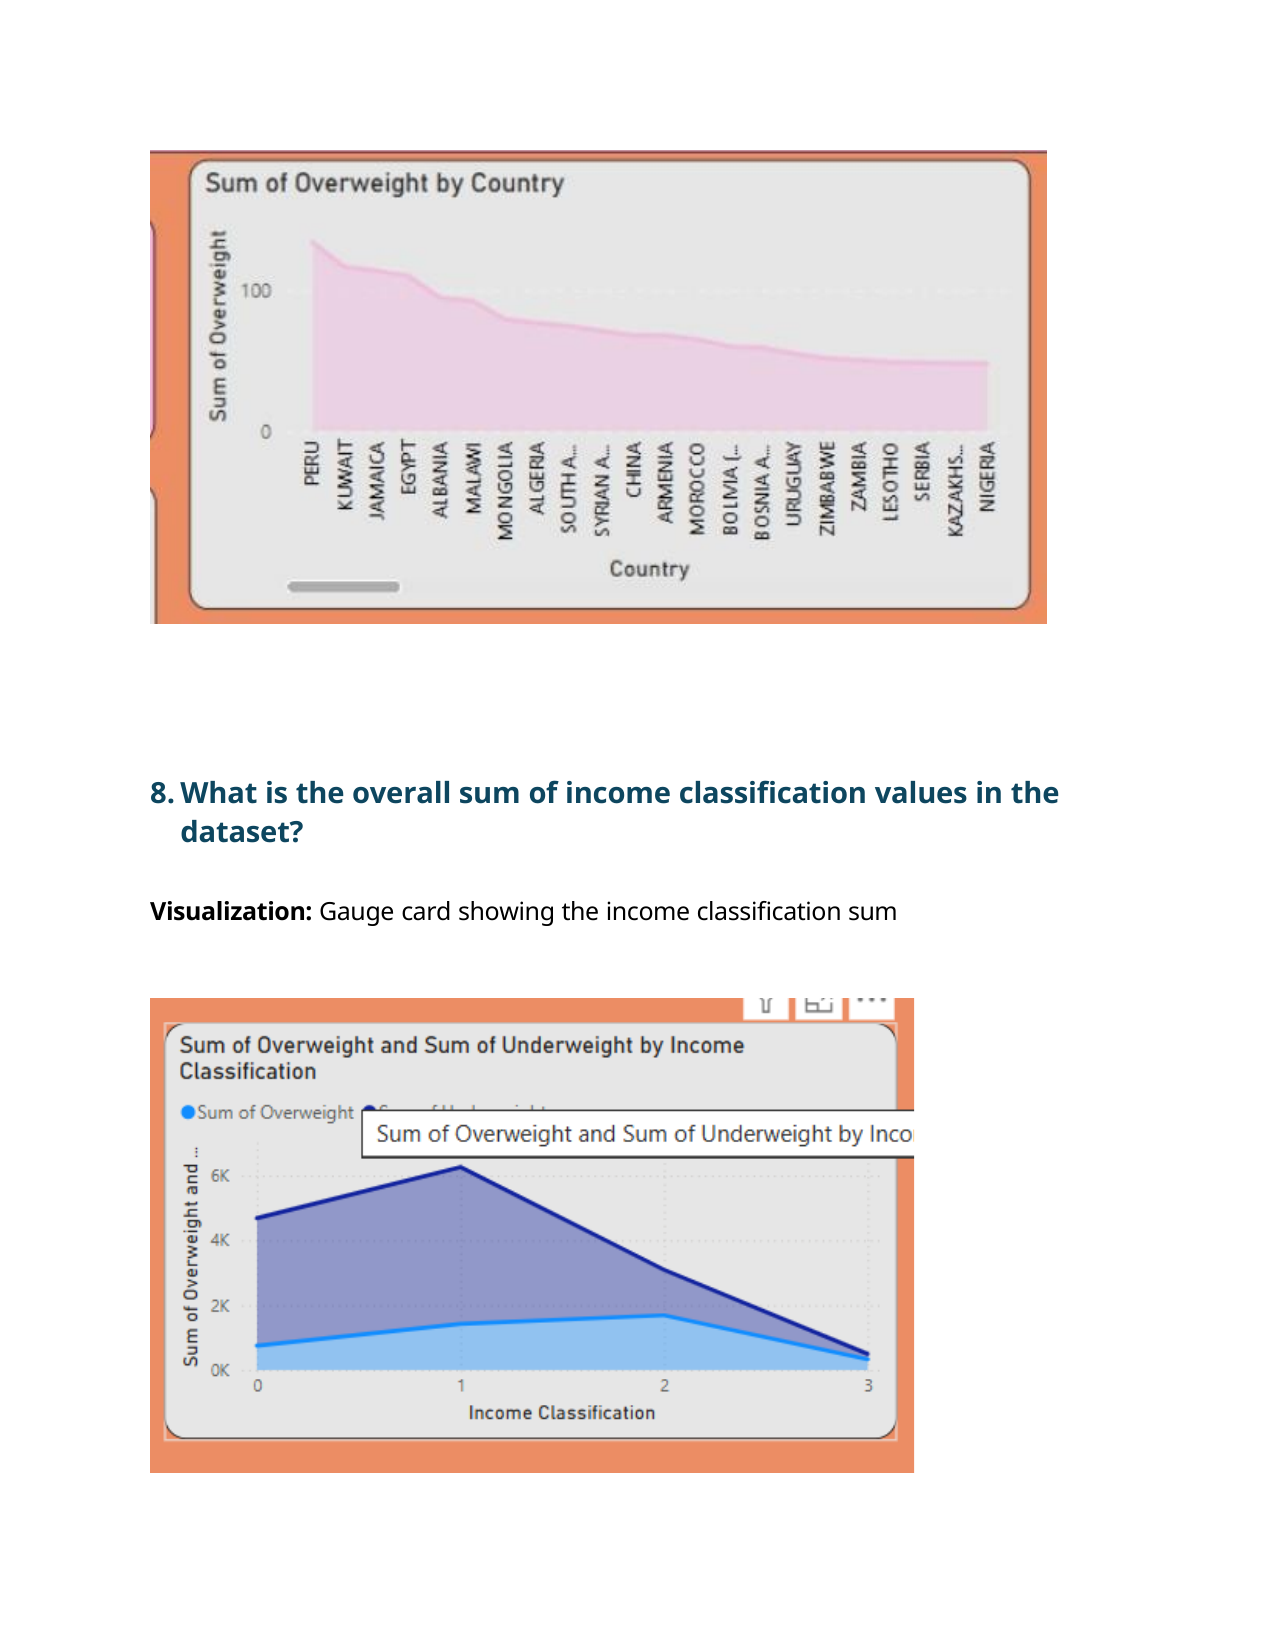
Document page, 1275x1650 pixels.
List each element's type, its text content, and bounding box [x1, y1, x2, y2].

picture [150, 998, 915, 1473]
picture [150, 150, 1047, 624]
text Visualization: Gauge card showing the income classification sum [150, 893, 1125, 927]
subtitle What is the overall sum of income classification values in the dataset? [150, 772, 1125, 851]
